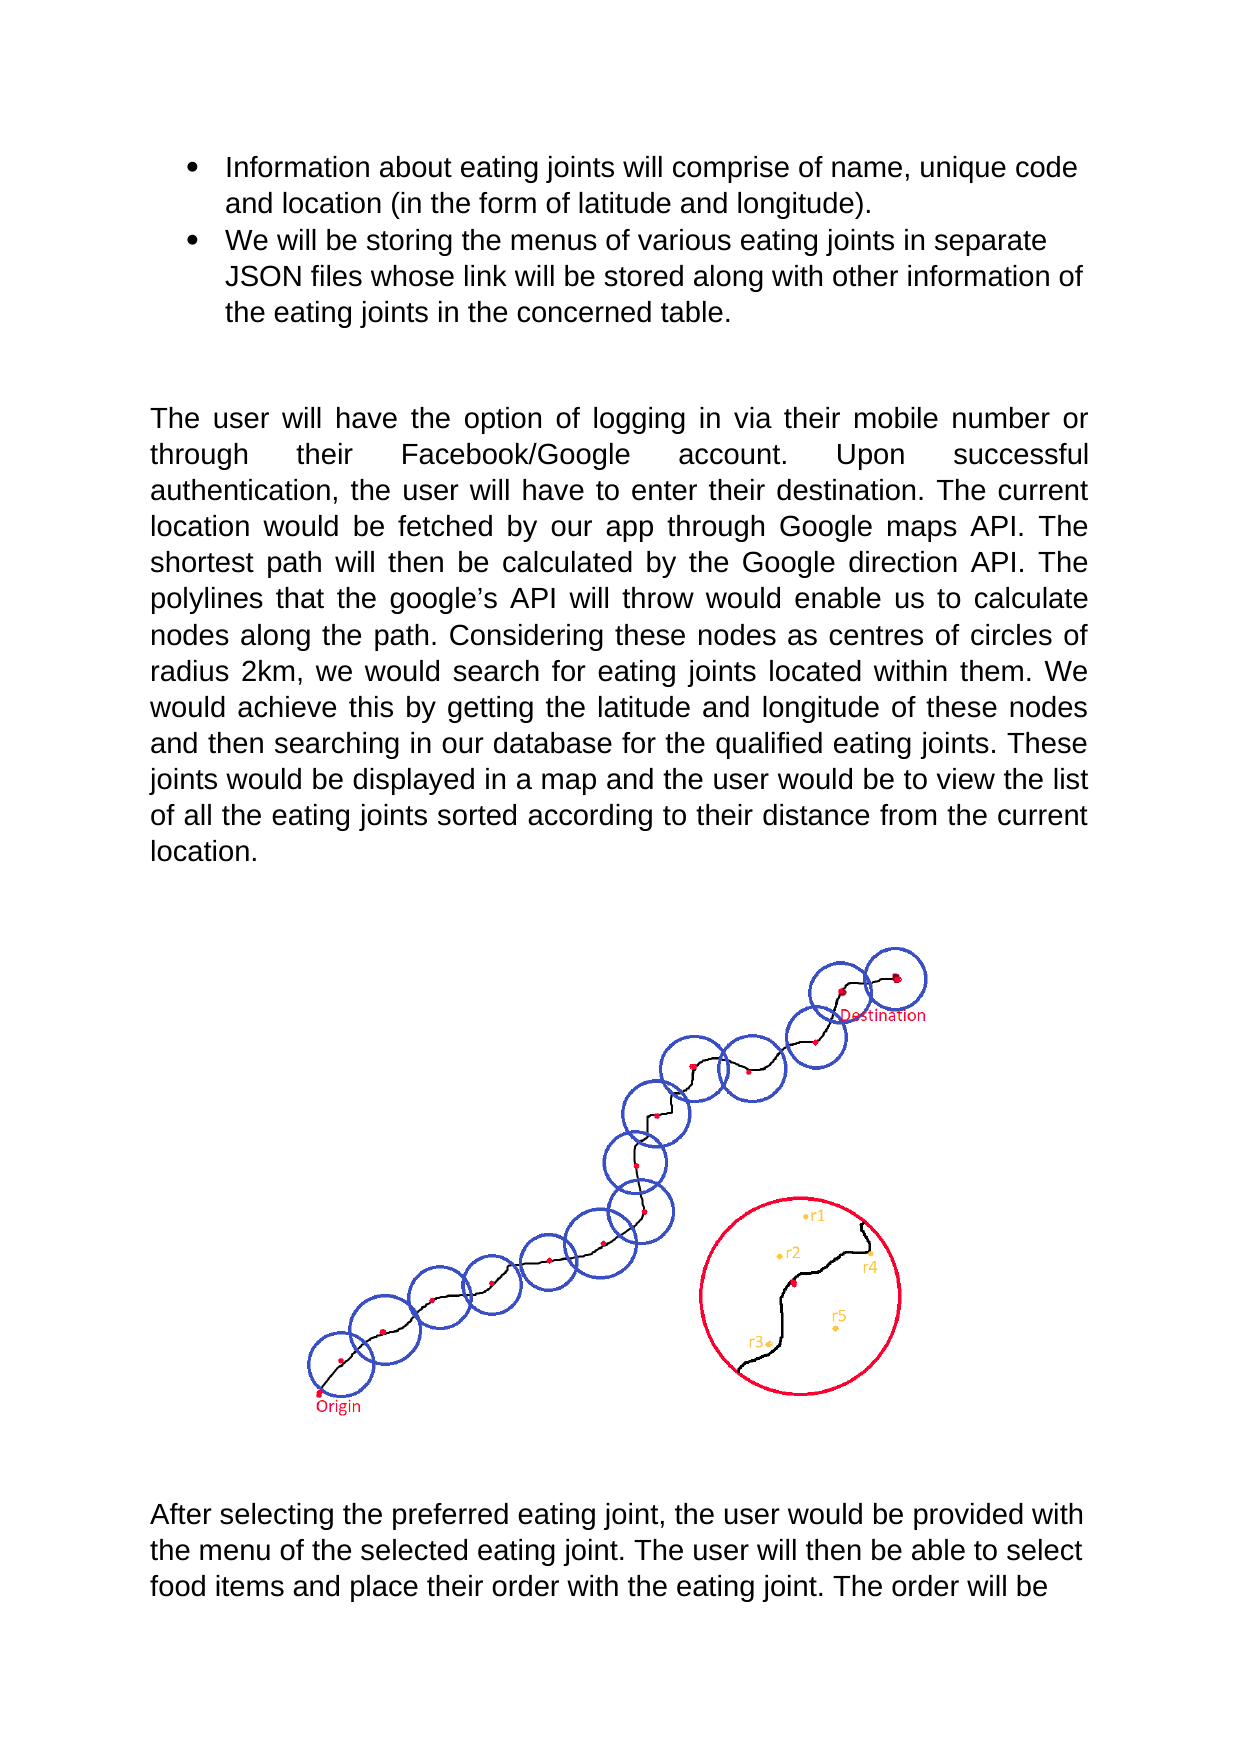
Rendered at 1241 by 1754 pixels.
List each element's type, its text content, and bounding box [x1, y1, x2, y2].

text The user will have the option of logging in via their mobile number or through their Facebook/Google account. Upon successful authentication, the user will have to enter their destination. The current location would be fetched by our app through Google maps API. The shortest path will then be calculated by the Google direction API. The polylines that the google’s API will throw would enable us to calculate nodes along the path. Considering these nodes as centres of circles of radius 2km, we would search for eating joints located within them. We would achieve this by getting the latitude and longitude of these nodes and then searching in our database for the qualified eating joints. These joints would be displayed in a map and the user would be to view the list of all the eating joints sorted according to their distance from the current location. [150, 401, 1090, 868]
list Information about eating joints will comprise of name, unique code and location (in the form of latitude and longitude). [187, 150, 1090, 220]
list We will be storing the menus of various eating joints in separate JSON files whose link will be stored along with other information of the eating joints in the concerned table. [187, 222, 1090, 328]
picture [307, 940, 934, 1426]
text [150, 1497, 1090, 1603]
